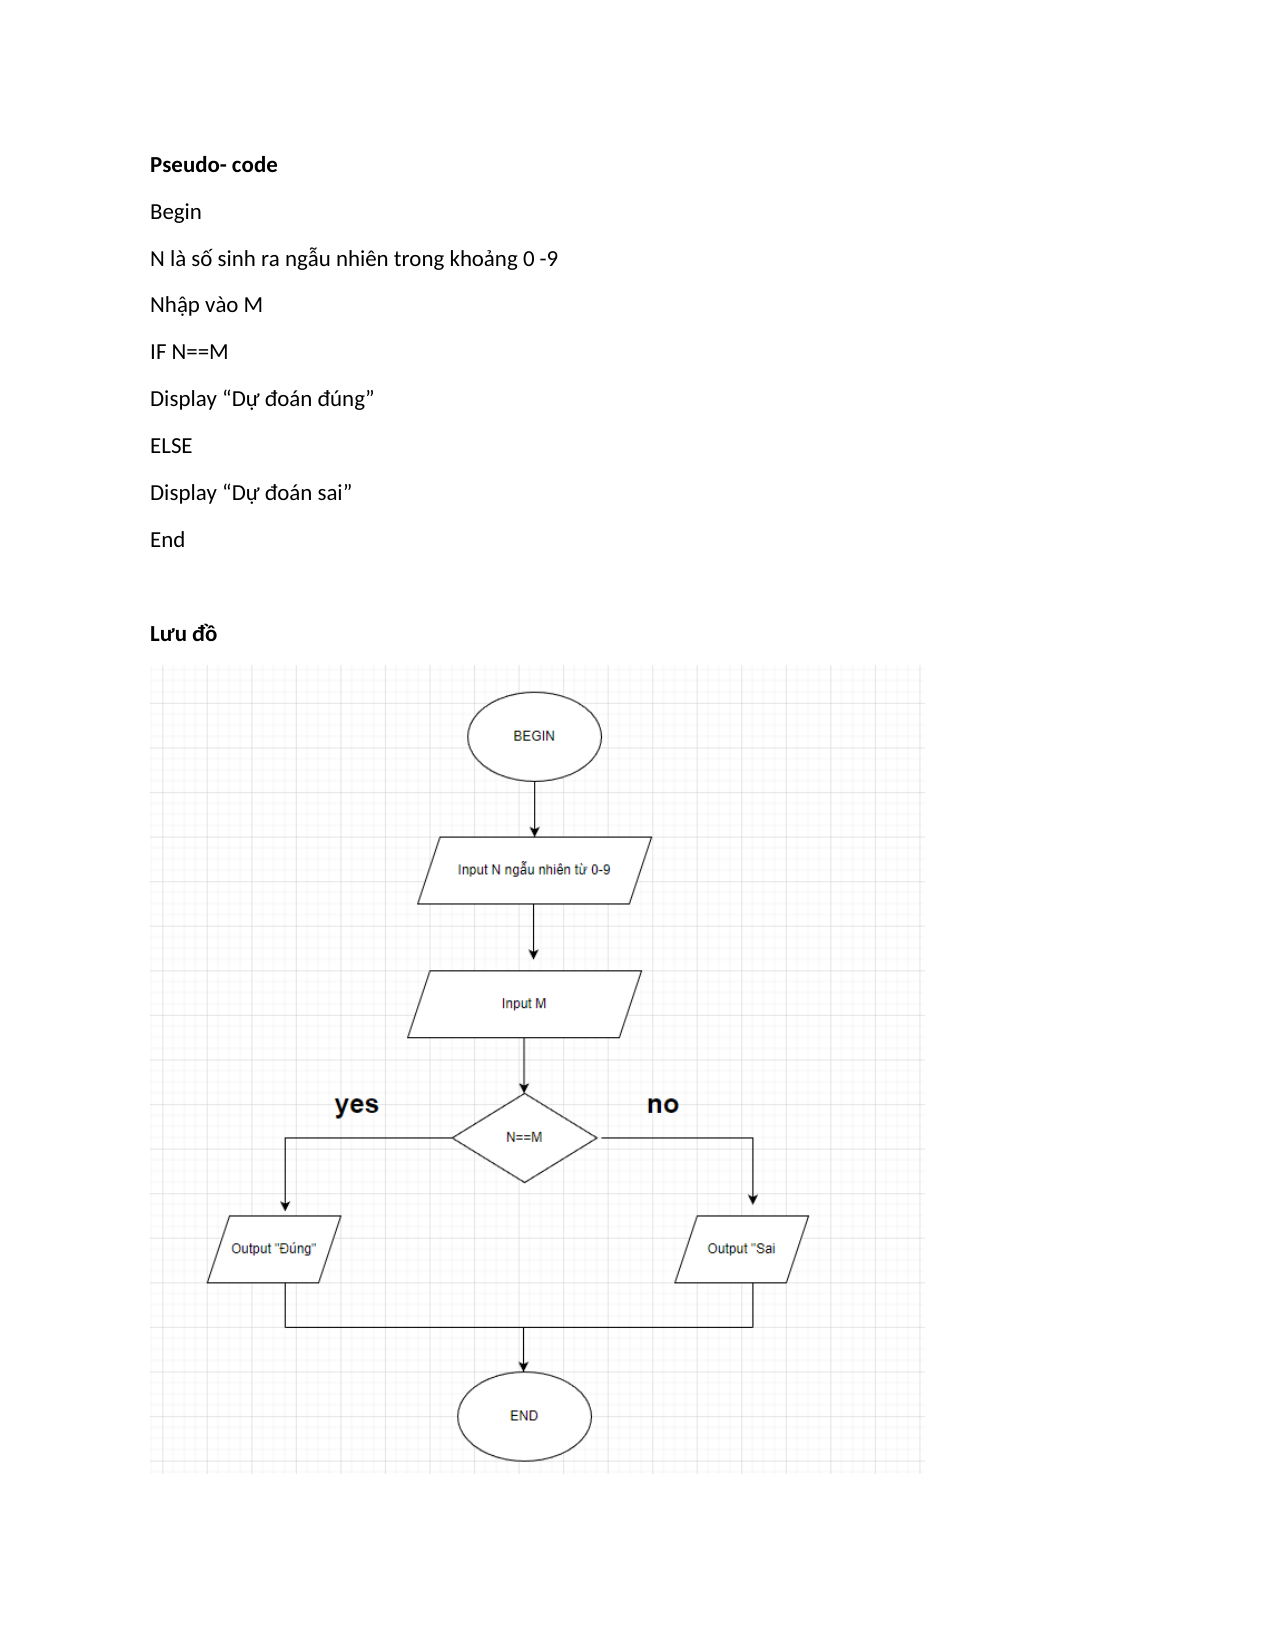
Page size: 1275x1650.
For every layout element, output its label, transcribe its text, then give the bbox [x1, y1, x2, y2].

text End [150, 525, 1125, 553]
text Pseudo- code [150, 150, 1125, 178]
text Nhập vào M [150, 291, 1125, 319]
text Display “Dự đoán sai” [150, 478, 1125, 506]
text IF N==M [150, 337, 1125, 366]
text N là số sinh ra ngẫu nhiên trong khoảng 0 -9 [150, 244, 1125, 272]
picture [150, 665, 925, 1474]
text ELSE [150, 431, 1125, 459]
text Lưu đồ [150, 619, 1125, 647]
text Begin [150, 197, 1125, 225]
text Display “Dự đoán đúng” [150, 384, 1125, 412]
